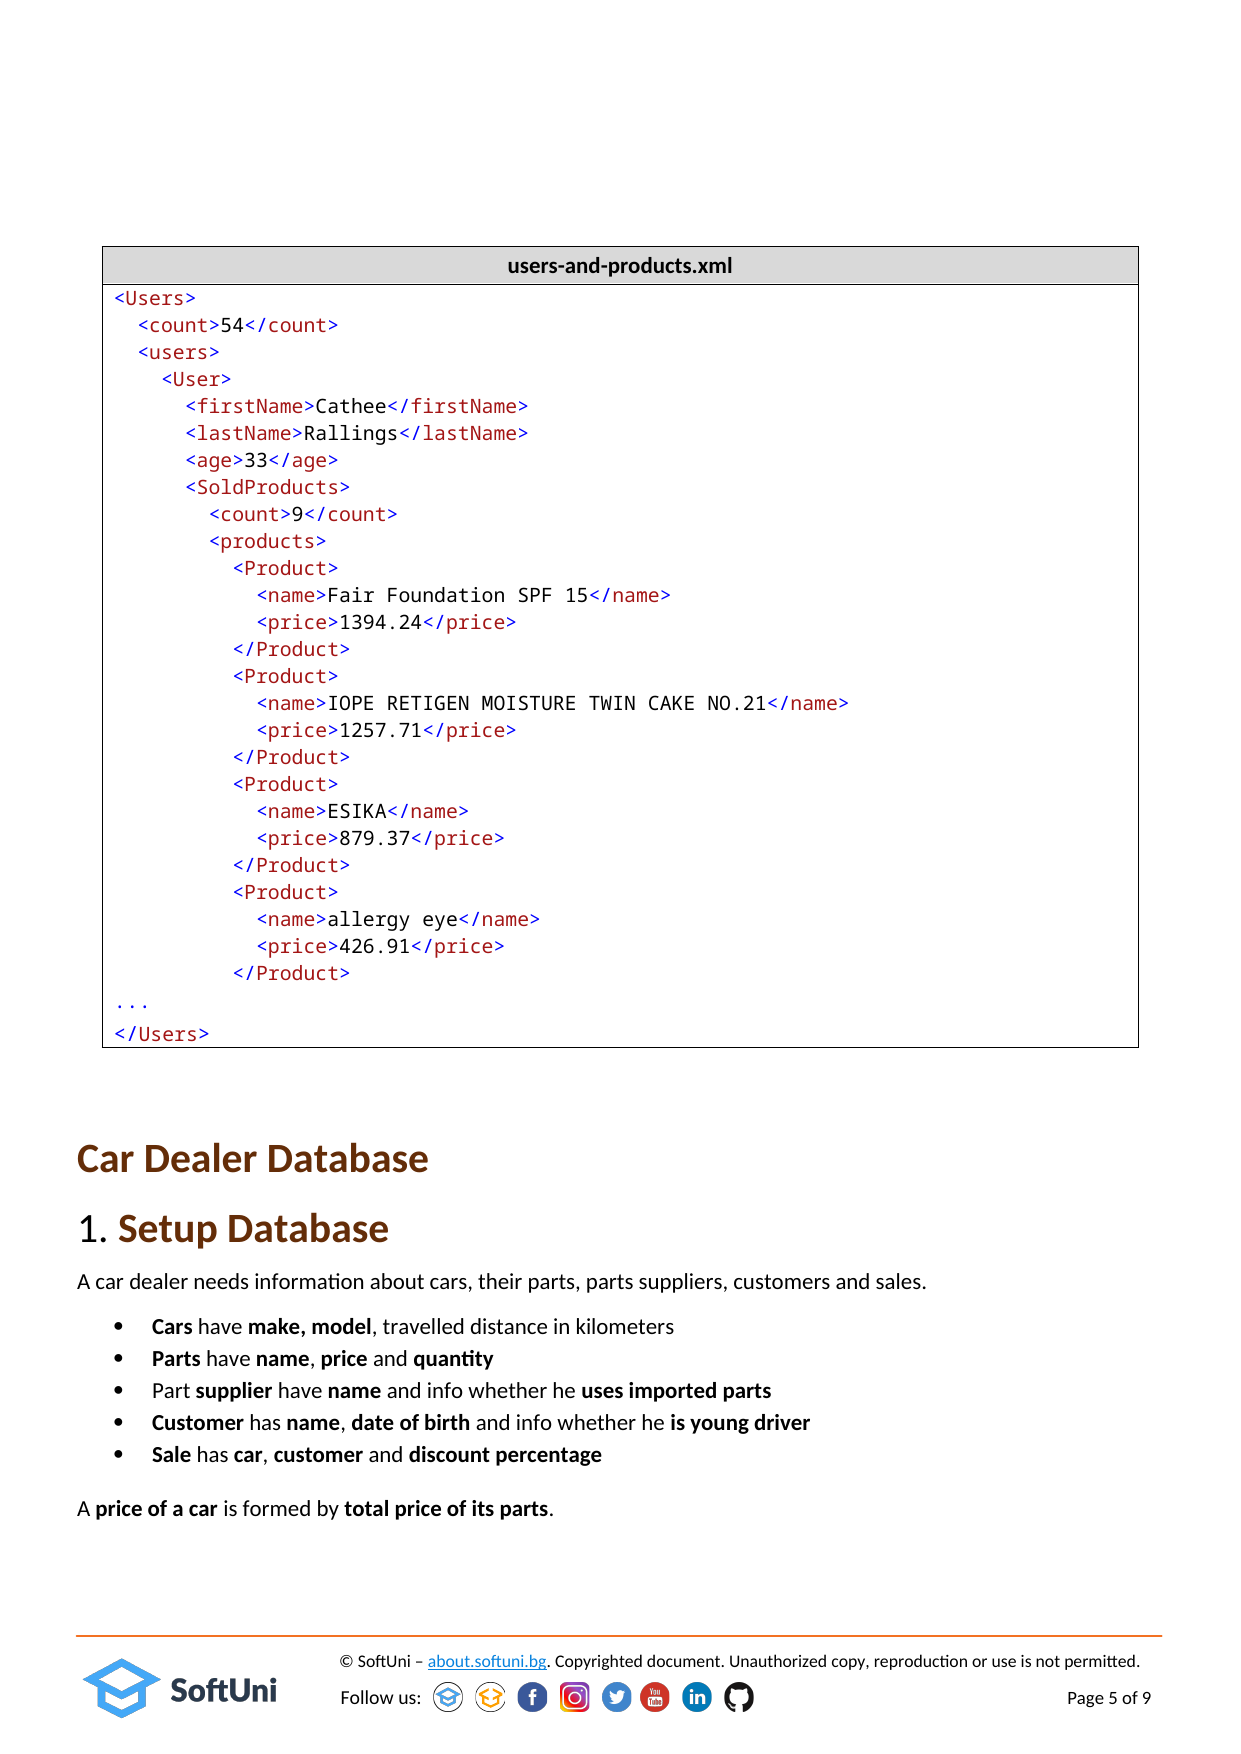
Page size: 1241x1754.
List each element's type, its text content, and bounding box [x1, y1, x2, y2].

picture [682, 1703, 691, 1712]
list Parts have name, price and quantity [114, 1344, 1163, 1372]
picture [475, 1682, 505, 1712]
picture [696, 1694, 705, 1704]
picture [682, 1682, 691, 1691]
subtitle Setup Database [77, 1202, 1163, 1253]
table_cell <Users> <count>54</count> <users> <User> <firstName>Cathee</firstName> <lastName>Rallings</lastName> <age>33</age> <SoldProducts> <count>9</count> <products> <Product> <name>Fair Foundation SPF 15</name> <price>1394.24</price> </Product> <Product> <name>IOPE RETIGEN MOISTURE TWIN CAKE NO.21</name> <price>1257.71</price> </Product> <Product> <name>ESIKA</name> <price>879.37</price> </Product> <Product> <name>allergy eye</name> <price>426.91</price> </Product> ... </Users> [103, 285, 1138, 1047]
text A car dealer needs information about cars, their parts, parts suppliers, customers and sales. [77, 1267, 1163, 1295]
picture [724, 1682, 754, 1712]
picture [76, 1653, 283, 1724]
list Customer has name, date of birth and info whether he is young driver [114, 1408, 1163, 1436]
list Part supplier have name and info whether he uses imported parts [114, 1376, 1163, 1404]
picture [560, 1682, 590, 1712]
picture [703, 1703, 712, 1712]
picture [517, 1682, 548, 1712]
picture [640, 1682, 670, 1712]
picture [602, 1682, 632, 1712]
list Cars have make, model, travelled distance in kilometers [114, 1312, 1163, 1340]
text A price of a car is formed by total price of its parts. [77, 1494, 1163, 1522]
picture [703, 1682, 712, 1691]
subtitle Car Dealer Database [77, 1132, 1163, 1182]
table_header users-and-products.xml [103, 247, 1138, 283]
picture [433, 1682, 463, 1712]
list Sale has car, customer and discount percentage [114, 1441, 1163, 1469]
